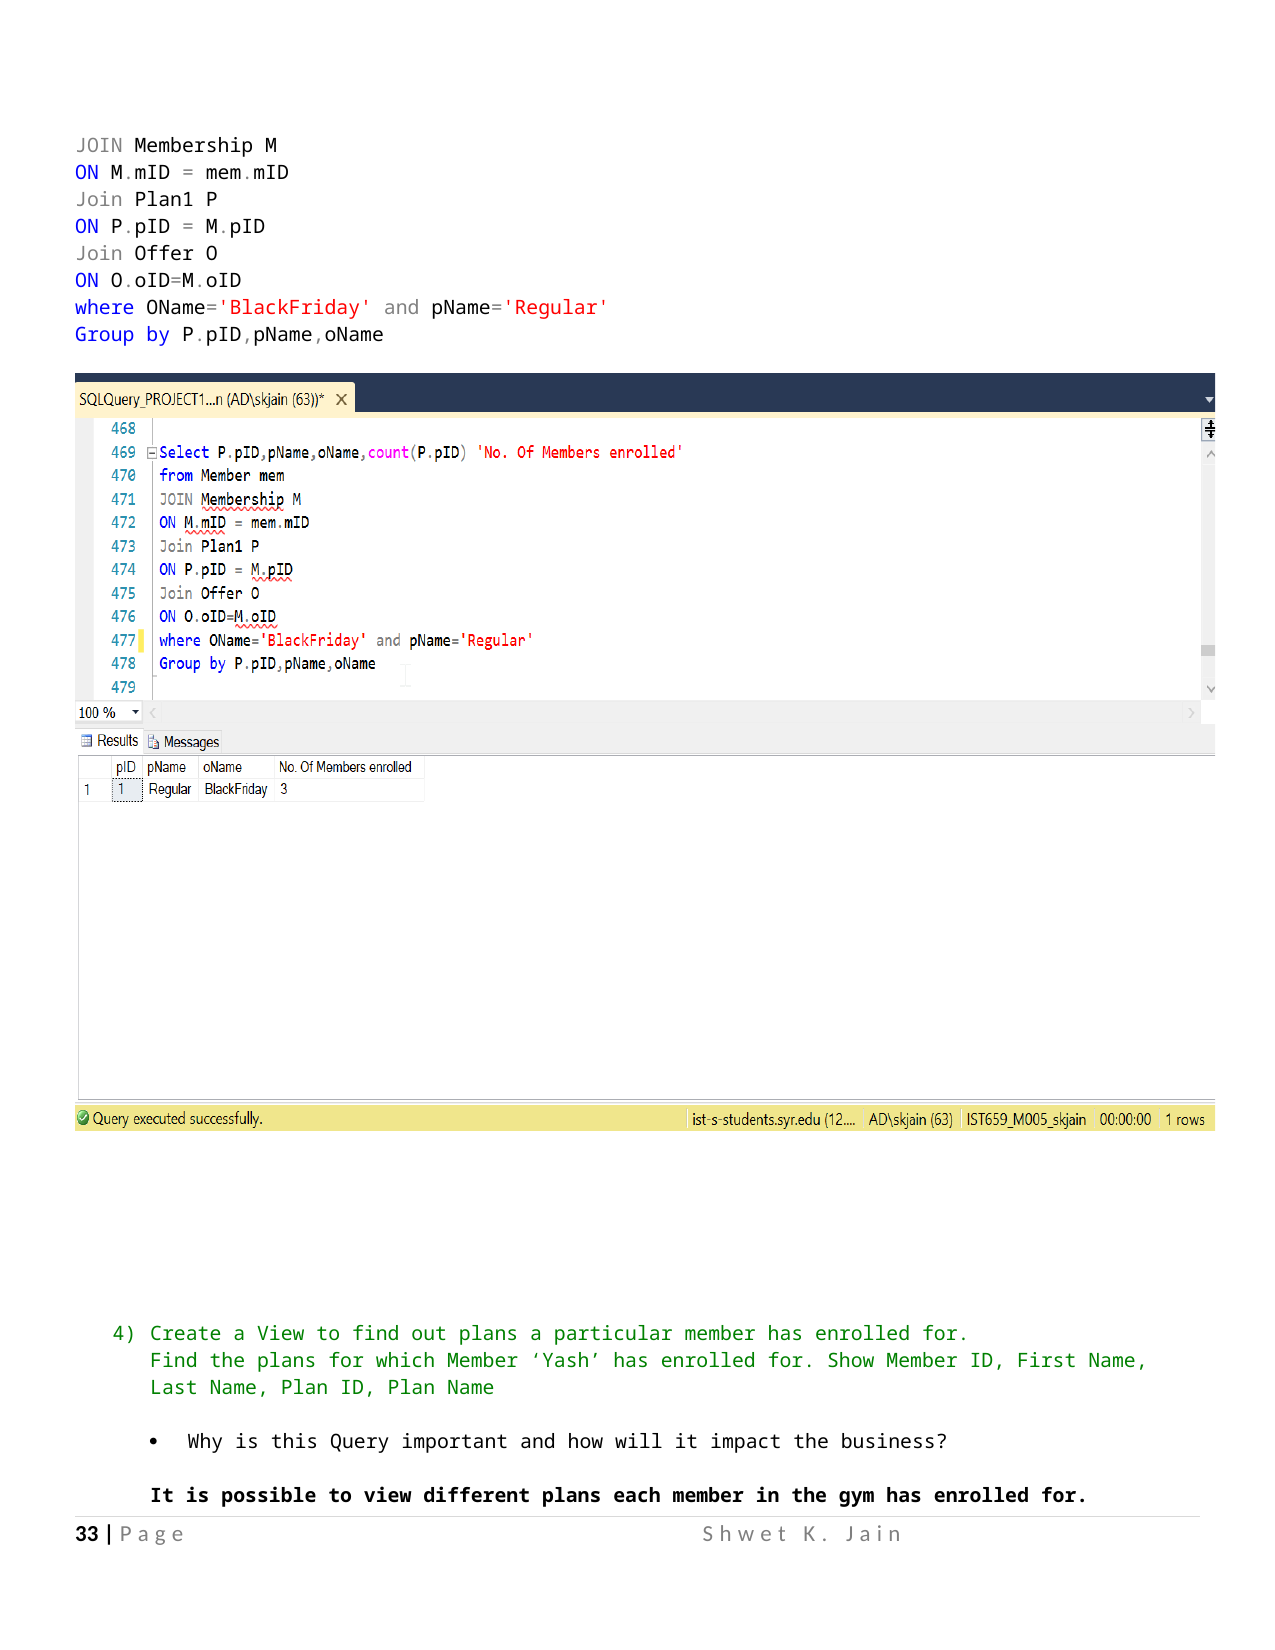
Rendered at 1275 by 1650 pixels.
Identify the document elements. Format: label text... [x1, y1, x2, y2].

text ON M.mID = mem.mID [75, 158, 1200, 185]
text It is possible to view different plans each member in the gym has enrolled for. [112, 1481, 1200, 1508]
list Find the plans for which Member ‘Yash’ has enrolled for. Show Member ID, First Name, Last Name, Plan ID, Plan Name [150, 1346, 1200, 1400]
list Create a View to find out plans a particular member has enrolled for. [112, 1319, 1200, 1346]
text Join Plan1 P [75, 185, 1200, 212]
list Why is this Query important and how will it impact the business? [150, 1427, 1200, 1454]
text where OName='BlackFriday' and pName='Regular' [75, 293, 1200, 320]
text JOIN Membership M [75, 131, 1200, 158]
text ON P.pID = M.pID [75, 212, 1200, 239]
text Join Offer O [75, 239, 1200, 266]
text Group by P.pID,pName,oName [75, 320, 1200, 347]
text ON O.oID=M.oID [75, 266, 1200, 293]
picture [75, 373, 1216, 1131]
